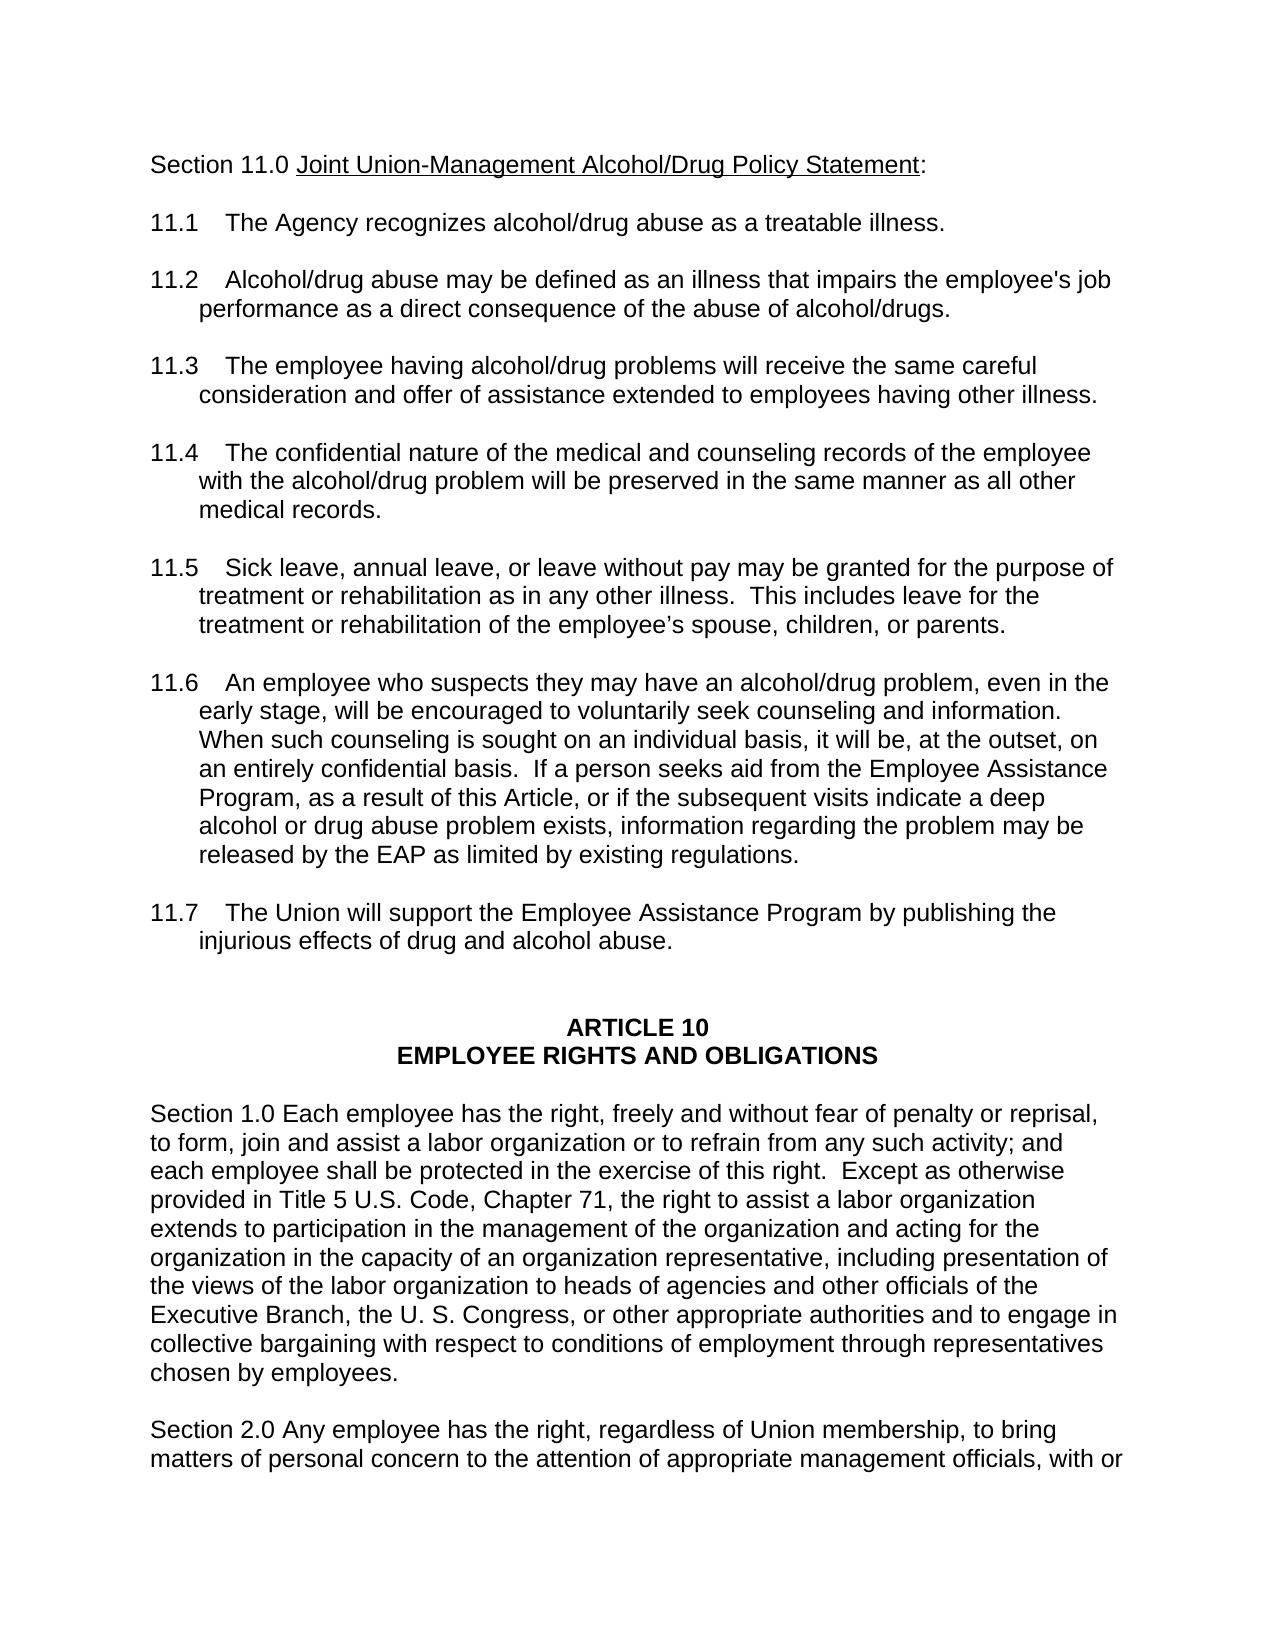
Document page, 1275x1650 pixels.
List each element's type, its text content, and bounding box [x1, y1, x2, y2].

list The Agency recognizes alcohol/drug abuse as a treatable illness. [150, 207, 1125, 236]
list Sick leave, annual leave, or leave without pay may be granted for the purpose of treatment or rehabilitation as in any other illness. This includes leave for the treatment or rehabilitation of the employee’s spouse, children, or parents. [150, 552, 1125, 639]
text EMPLOYEE RIGHTS AND OBLIGATIONS [150, 1041, 1125, 1070]
list The employee having alcohol/drug problems will receive the same careful consideration and offer of assistance extended to employees having other illness. [150, 351, 1125, 409]
list The confidential nature of the medical and counseling records of the employee with the alcohol/drug problem will be preserved in the same manner as all other medical records. [150, 437, 1125, 524]
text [150, 1415, 1125, 1472]
text Section 1.0 Each employee has the right, freely and without fear of penalty or reprisal, to form, join and assist a labor organization or to refrain from any such activity; and each employee shall be protected in the exercise of this right. Except as otherwise provided in Title 5 U.S. Code, Chapter 71, the right to assist a labor organization extends to participation in the management of the organization and acting for the organization in the capacity of an organization representative, including presentation of the views of the labor organization to heads of agencies and other officials of the Executive Branch, the U. S. Congress, or other appropriate authorities and to engage in collective bargaining with respect to conditions of employment through representatives chosen by employees. [150, 1099, 1125, 1386]
text Section 11.0 Joint Union-Management Alcohol/Drug Policy Statement: [150, 150, 1125, 179]
list Alcohol/drug abuse may be defined as an illness that impairs the employee's job performance as a direct consequence of the abuse of alcohol/drugs. [150, 265, 1125, 322]
text ARTICLE 10 [150, 1012, 1125, 1041]
list The Union will support the Employee Assistance Program by publishing the injurious effects of drug and alcohol abuse. [150, 897, 1125, 955]
list An employee who suspects they may have an alcohol/drug problem, even in the early stage, will be encouraged to voluntarily seek counseling and information. When such counseling is sought on an individual basis, it will be, at the outset, on an entirely confidential basis. If a person seeks aid from the Employee Assistance Program, as a result of this Article, or if the subsequent visits indicate a deep alcohol or drug abuse problem exists, information regarding the problem may be released by the EAP as limited by existing regulations. [150, 667, 1125, 869]
